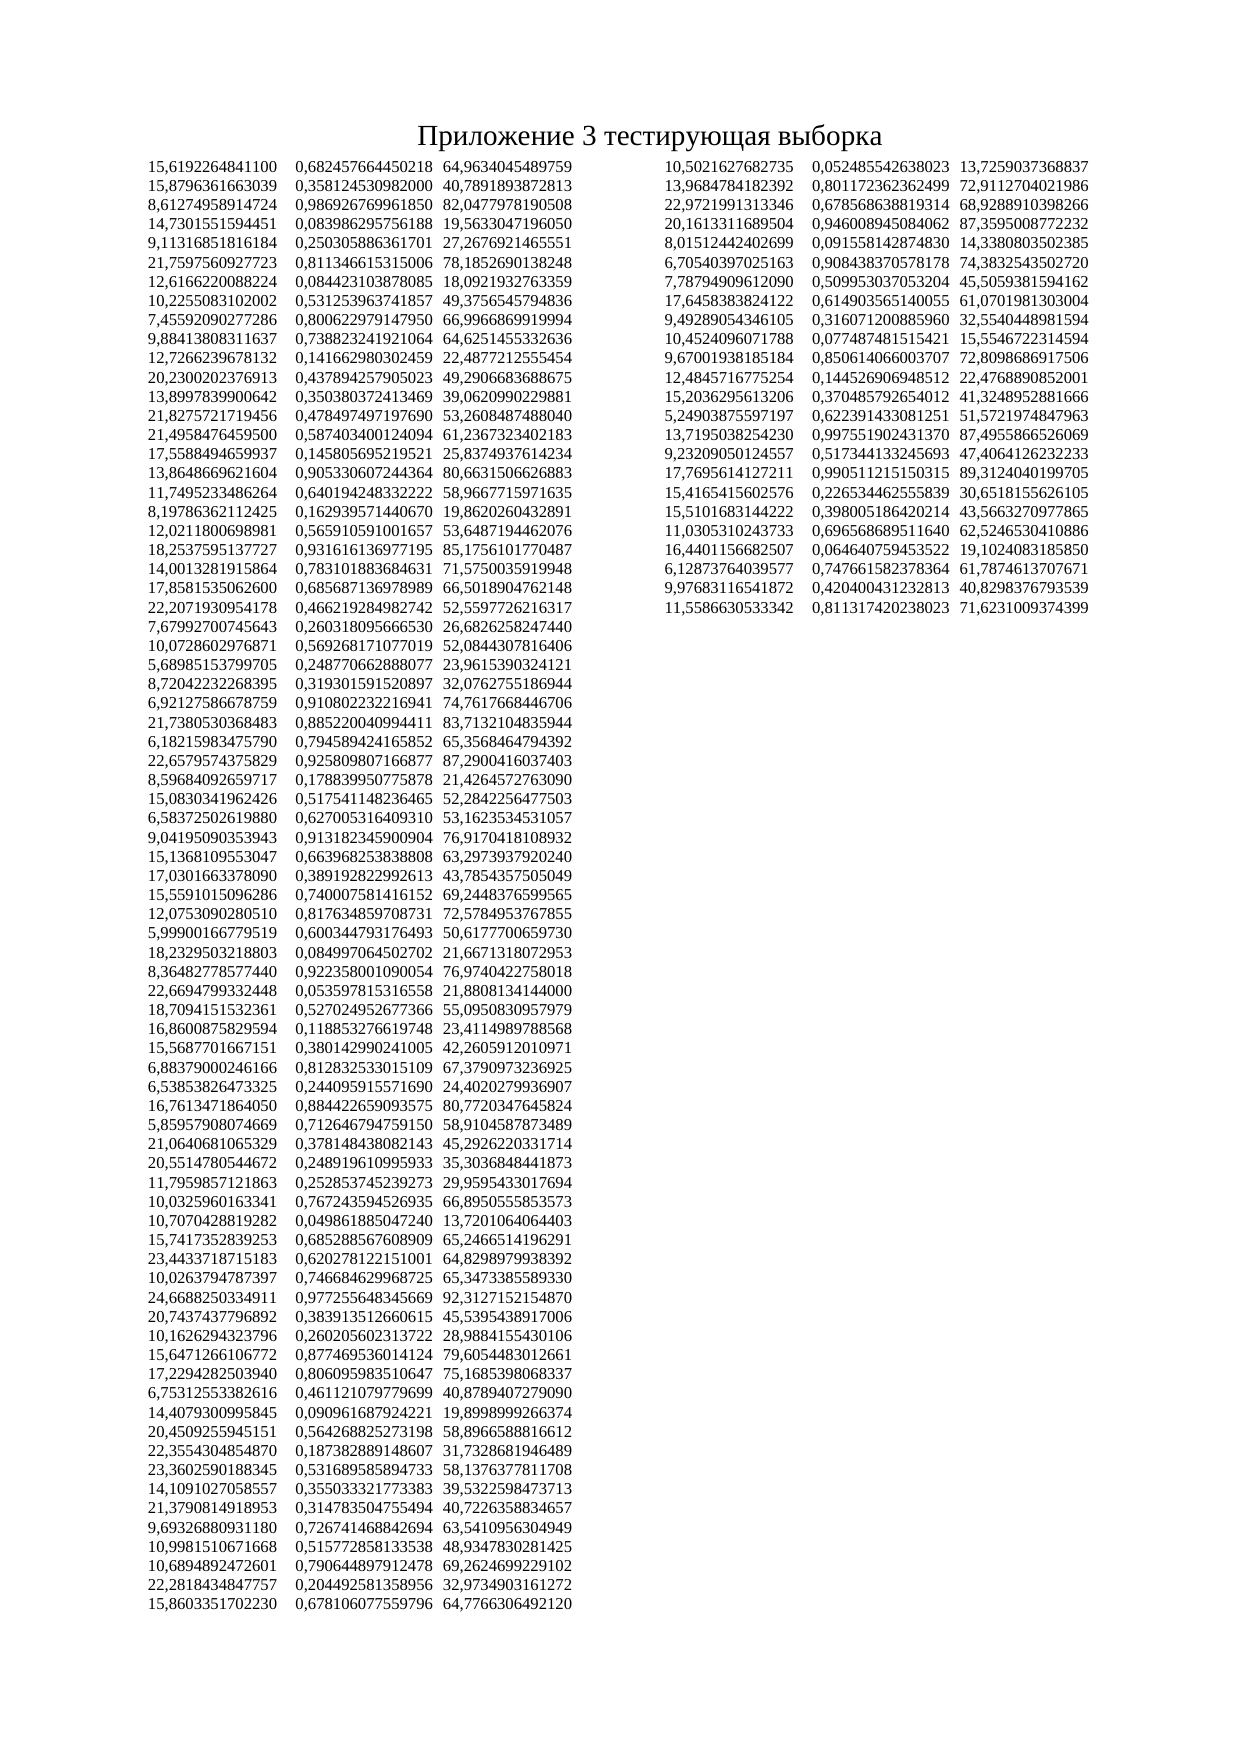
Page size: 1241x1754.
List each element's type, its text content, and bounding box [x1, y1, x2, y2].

text 17,0301663378090 0,389192822992613 43,7854357505049 [148, 866, 635, 885]
text 17,8581535062600 0,685687136978989 66,5018904762148 [148, 578, 635, 597]
text 14,1091027058557 0,355033321773383 39,5322598473713 [148, 1479, 635, 1498]
text 10,6894892472601 0,790644897912478 69,2624699229102 [148, 1556, 635, 1575]
text 12,4845716775254 0,144526906948512 22,4768890852001 [664, 367, 1152, 387]
text 6,18215983475790 0,794589424165852 65,3568464794392 [148, 732, 635, 751]
text 8,01512442402699 0,091558142874830 14,3380803502385 [664, 233, 1152, 252]
text 20,5514780544672 0,248919610995933 35,3036848441873 [148, 1153, 635, 1172]
text 15,6192264841100 0,682457664450218 64,9634045489759 [148, 157, 635, 176]
text 9,11316851816184 0,250305886361701 27,2676921465551 [148, 233, 635, 252]
text 18,7094151532361 0,527024952677366 55,0950830957979 [148, 1000, 635, 1019]
text 12,0211800698981 0,565910591001657 53,6487194462076 [148, 521, 635, 540]
text 22,6579574375829 0,925809807166877 87,2900416037403 [148, 751, 635, 770]
text 22,2818434847757 0,204492581358956 32,9734903161272 [148, 1575, 635, 1594]
text 15,0830341962426 0,517541148236465 52,2842256477503 [148, 789, 635, 808]
text 6,92127586678759 0,910802232216941 74,7617668446706 [148, 693, 635, 712]
text 15,6471266106772 0,877469536014124 79,6054483012661 [148, 1345, 635, 1364]
text 15,2036295613206 0,370485792654012 41,3248952881666 [664, 387, 1152, 406]
text 15,8796361663039 0,358124530982000 40,7891893872813 [148, 176, 635, 195]
text 9,97683116541872 0,420400431232813 40,8298376793539 [664, 578, 1152, 597]
text 15,5101683144222 0,398005186420214 43,5663270977865 [664, 502, 1152, 521]
text 24,6688250334911 0,977255648345669 92,3127152154870 [148, 1287, 635, 1307]
text 22,2071930954178 0,466219284982742 52,5597726216317 [148, 597, 635, 617]
text 9,69326880931180 0,726741468842694 63,5410956304949 [148, 1517, 635, 1537]
text 11,7495233486264 0,640194248332222 58,9667715971635 [148, 482, 635, 502]
text 10,2255083102002 0,531253963741857 49,3756545794836 [148, 291, 635, 310]
text 16,4401156682507 0,064640759453522 19,1024083185850 [664, 540, 1152, 559]
text 18,2329503218803 0,084997064502702 21,6671318072953 [148, 942, 635, 962]
text 20,2300202376913 0,437894257905023 49,2906683688675 [148, 367, 635, 387]
text 12,7266239678132 0,141662980302459 22,4877212555454 [148, 348, 635, 367]
text 8,61274958914724 0,986926769961850 82,0477978190508 [148, 195, 635, 214]
text 21,0640681065329 0,378148438082143 45,2926220331714 [148, 1134, 635, 1153]
text 20,1613311689504 0,946008945084062 87,3595008772232 [664, 214, 1152, 233]
text 21,7597560927723 0,811346615315006 78,1852690138248 [148, 252, 635, 272]
text 12,0753090280510 0,817634859708731 72,5784953767855 [148, 904, 635, 923]
text 5,99900166779519 0,600344793176493 50,6177700659730 [148, 923, 635, 942]
text 6,53853826473325 0,244095915571690 24,4020279936907 [148, 1077, 635, 1096]
text 23,3602590188345 0,531689585894733 58,1376377811708 [148, 1460, 635, 1479]
text 8,36482778577440 0,922358001090054 76,9740422758018 [148, 962, 635, 981]
text 8,59684092659717 0,178839950775878 21,4264572763090 [148, 770, 635, 789]
text 6,58372502619880 0,627005316409310 53,1623534531057 [148, 808, 635, 827]
text 6,75312553382616 0,461121079779699 40,8789407279090 [148, 1383, 635, 1402]
text 15,8603351702230 0,678106077559796 64,7766306492120 [148, 1594, 635, 1613]
text 14,0013281915864 0,783101883684631 71,5750035919948 [148, 559, 635, 578]
text 20,7437437796892 0,383913512660615 45,5395438917006 [148, 1307, 635, 1326]
text 13,9684784182392 0,801172362362499 72,9112704021986 [664, 176, 1152, 195]
text 13,8997839900642 0,350380372413469 39,0620990229881 [148, 387, 635, 406]
text 10,0325960163341 0,767243594526935 66,8950555853573 [148, 1192, 635, 1211]
text 11,7959857121863 0,252853745239273 29,9595433017694 [148, 1172, 635, 1192]
text 14,4079300995845 0,090961687924221 19,8998999266374 [148, 1402, 635, 1422]
text 23,4433718715183 0,620278122151001 64,8298979938392 [148, 1249, 635, 1268]
text 15,1368109553047 0,663968253838808 63,2973937920240 [148, 847, 635, 866]
text 9,04195090353943 0,913182345900904 76,9170418108932 [148, 827, 635, 847]
text 14,7301551594451 0,083986295756188 19,5633047196050 [148, 214, 635, 233]
text 6,12873764039577 0,747661582378364 61,7874613707671 [664, 559, 1152, 578]
text 7,45592090277286 0,800622979147950 66,9966869919994 [148, 310, 635, 329]
text 6,88379000246166 0,812832533015109 67,3790973236925 [148, 1057, 635, 1077]
text 21,3790814918953 0,314783504755494 40,7226358834657 [148, 1498, 635, 1517]
text 22,3554304854870 0,187382889148607 31,7328681946489 [148, 1441, 635, 1460]
text 10,5021627682735 0,052485542638023 13,7259037368837 [664, 157, 1152, 176]
text 10,0263794787397 0,746684629968725 65,3473385589330 [148, 1268, 635, 1287]
text 5,68985153799705 0,248770662888077 23,9615390324121 [148, 655, 635, 674]
text 21,4958476459500 0,587403400124094 61,2367323402183 [148, 425, 635, 444]
text 18,2537595137727 0,931616136977195 85,1756101770487 [148, 540, 635, 559]
text 13,7195038254230 0,997551902431370 87,4955866526069 [664, 425, 1152, 444]
text 10,9981510671668 0,515772858133538 48,9347830281425 [148, 1537, 635, 1556]
text 20,4509255945151 0,564268825273198 58,8966588816612 [148, 1422, 635, 1441]
text 16,7613471864050 0,884422659093575 80,7720347645824 [148, 1096, 635, 1115]
text 21,7380530368483 0,885220040994411 83,7132104835944 [148, 712, 635, 732]
text 15,7417352839253 0,685288567608909 65,2466514196291 [148, 1230, 635, 1249]
text 6,70540397025163 0,908438370578178 74,3832543502720 [664, 252, 1152, 272]
text 17,7695614127211 0,990511215150315 89,3124040199705 [664, 463, 1152, 482]
text 13,8648669621604 0,905330607244364 80,6631506626883 [148, 463, 635, 482]
text 8,19786362112425 0,162939571440670 19,8620260432891 [148, 502, 635, 521]
text 11,0305310243733 0,696568689511640 62,5246530410886 [664, 521, 1152, 540]
text 9,88413808311637 0,738823241921064 64,6251455332636 [148, 329, 635, 348]
text 15,5687701667151 0,380142990241005 42,2605912010971 [148, 1038, 635, 1057]
text 8,72042232268395 0,319301591520897 32,0762755186944 [148, 674, 635, 693]
text 15,4165415602576 0,226534462555839 30,6518155626105 [664, 482, 1152, 502]
text 12,6166220088224 0,084423103878085 18,0921932763359 [148, 272, 635, 291]
text 21,8275721719456 0,478497497197690 53,2608487488040 [148, 406, 635, 425]
text 16,8600875829594 0,118853276619748 23,4114989788568 [148, 1019, 635, 1038]
text 10,7070428819282 0,049861885047240 13,7201064064403 [148, 1211, 635, 1230]
text 5,85957908074669 0,712646794759150 58,9104587873489 [148, 1115, 635, 1134]
text 9,23209050124557 0,517344133245693 47,4064126232233 [664, 444, 1152, 463]
text 7,78794909612090 0,509953037053204 45,5059381594162 [664, 272, 1152, 291]
text Приложение 3 тестирующая выборка [148, 118, 1152, 152]
text 9,67001938185184 0,850614066003707 72,8098686917506 [664, 348, 1152, 367]
text 22,6694799332448 0,053597815316558 21,8808134144000 [148, 981, 635, 1000]
text 22,9721991313346 0,678568638819314 68,9288910398266 [664, 195, 1152, 214]
text 15,5591015096286 0,740007581416152 69,2448376599565 [148, 885, 635, 904]
text 10,1626294323796 0,260205602313722 28,9884155430106 [148, 1326, 635, 1345]
text 5,24903875597197 0,622391433081251 51,5721974847963 [664, 406, 1152, 425]
text 11,5586630533342 0,811317420238023 71,6231009374399 [664, 597, 1152, 617]
text 10,0728602976871 0,569268171077019 52,0844307816406 [148, 636, 635, 655]
text 9,49289054346105 0,316071200885960 32,5540448981594 [664, 310, 1152, 329]
text 17,5588494659937 0,145805695219521 25,8374937614234 [148, 444, 635, 463]
text 10,4524096071788 0,077487481515421 15,5546722314594 [664, 329, 1152, 348]
text 17,6458383824122 0,614903565140055 61,0701981303004 [664, 291, 1152, 310]
text 17,2294282503940 0,806095983510647 75,1685398068337 [148, 1364, 635, 1383]
text 7,67992700745643 0,260318095666530 26,6826258247440 [148, 617, 635, 636]
